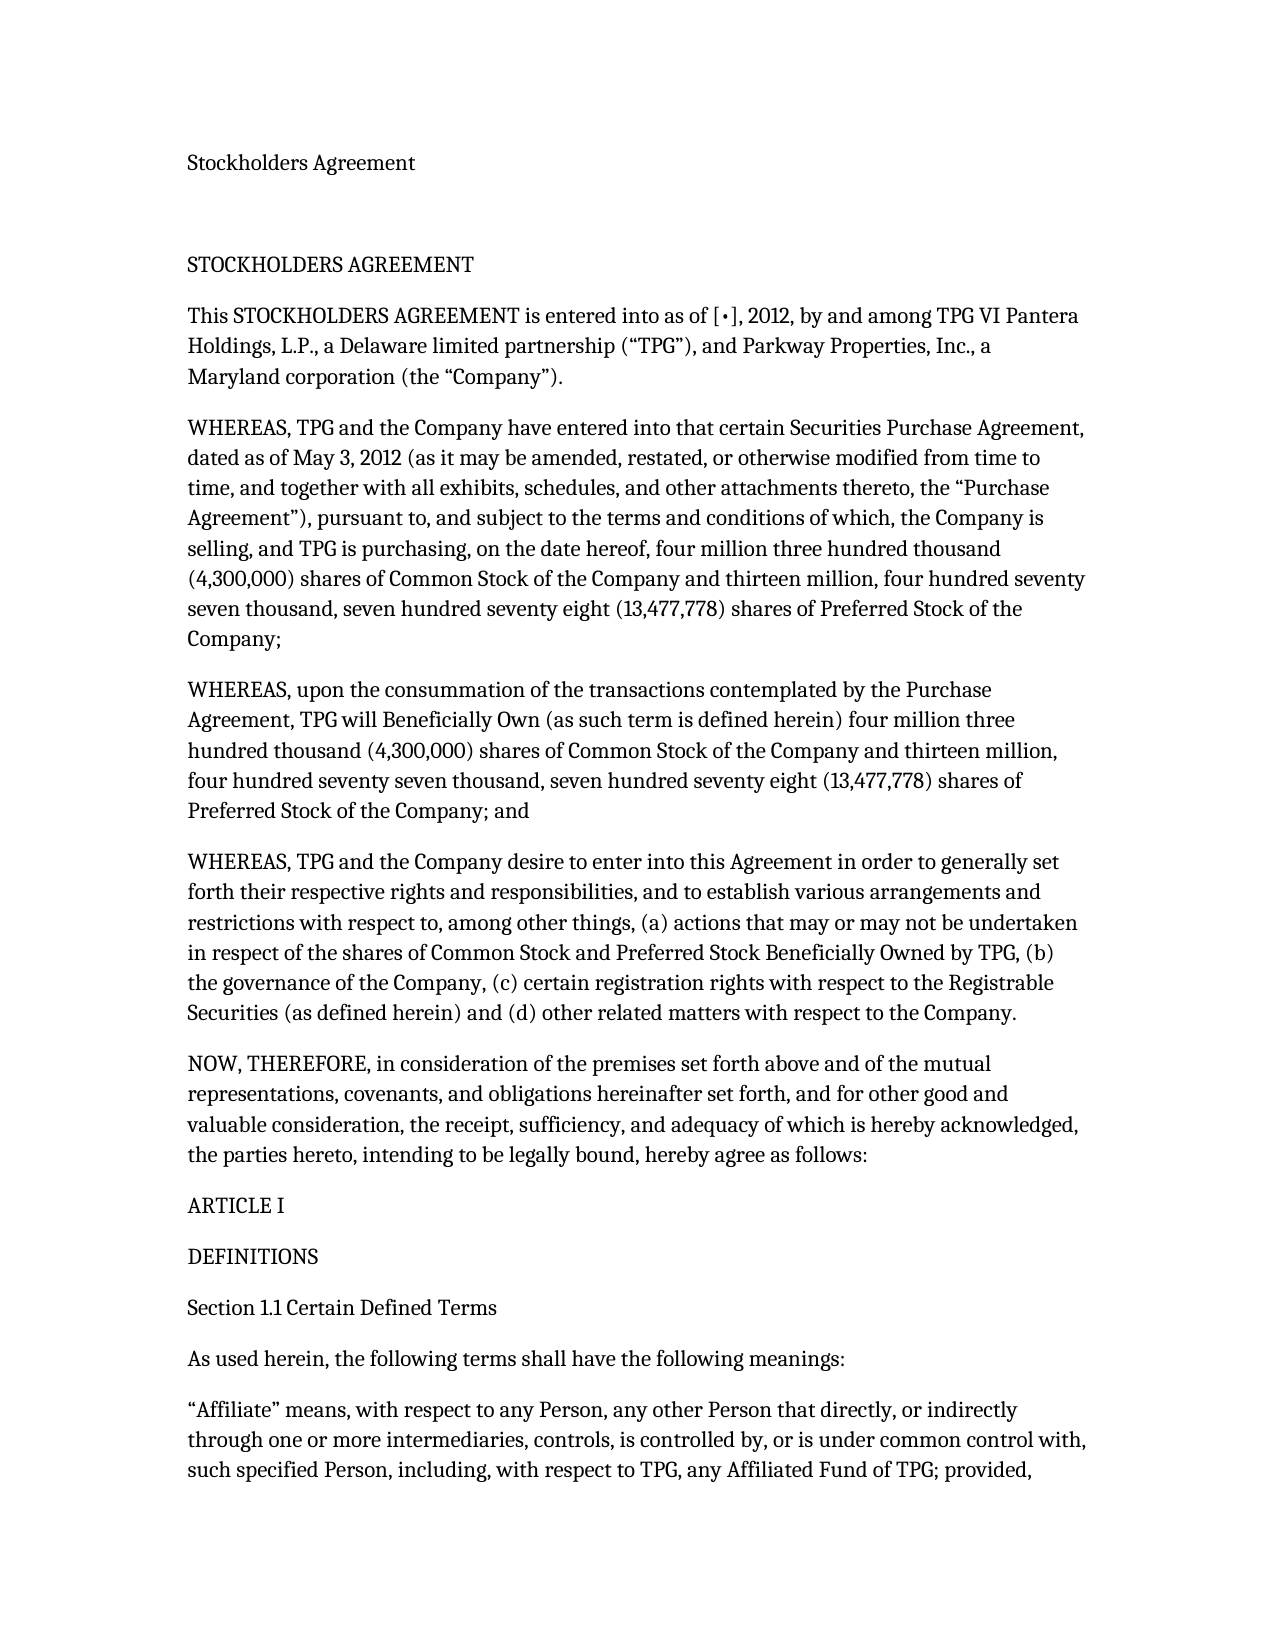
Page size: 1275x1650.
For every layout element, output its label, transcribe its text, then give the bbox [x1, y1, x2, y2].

text WHEREAS, TPG and the Company desire to enter into this Agreement in order to generally set forth their respective rights and responsibilities, and to establish various arrangements and restrictions with respect to, among other things, (a) actions that may or may not be undertaken in respect of the shares of Common Stock and Preferred Stock Beneficially Owned by TPG, (b) the governance of the Company, (c) certain registration rights with respect to the Registrable Securities (as defined herein) and (d) other related matters with respect to the Company. [187, 849, 1087, 1026]
text This STOCKHOLDERS AGREEMENT is entered into as of [•], 2012, by and among TPG VI Pantera Holdings, L.P., a Delaware limited partnership (“TPG”), and Parkway Properties, Inc., a Maryland corporation (the “Company”). [187, 303, 1087, 390]
text ARTICLE I [187, 1193, 1087, 1219]
text Stockholders Agreement [187, 150, 1087, 176]
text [187, 1397, 1087, 1484]
text Section 1.1 Certain Defined Terms [187, 1295, 1087, 1321]
text NOW, THEREFORE, in consideration of the premises set forth above and of the mutual representations, covenants, and obligations hereinafter set forth, and for other good and valuable consideration, the receipt, sufficiency, and adequacy of which is hereby acknowledged, the parties hereto, intending to be legally bound, hereby agree as follows: [187, 1051, 1087, 1168]
text STOCKHOLDERS AGREEMENT [187, 252, 1087, 278]
text As used herein, the following terms shall have the following meanings: [187, 1346, 1087, 1372]
text WHEREAS, upon the consummation of the transactions contemplated by the Purchase Agreement, TPG will Beneficially Own (as such term is defined herein) four million three hundred thousand (4,300,000) shares of Common Stock of the Company and thirteen million, four hundred seventy seven thousand, seven hundred seventy eight (13,477,778) shares of Preferred Stock of the Company; and [187, 677, 1087, 824]
text DEFINITIONS [187, 1244, 1087, 1270]
text WHEREAS, TPG and the Company have entered into that certain Securities Purchase Agreement, dated as of May 3, 2012 (as it may be amended, restated, or otherwise modified from time to time, and together with all exhibits, schedules, and other attachments thereto, the “Purchase Agreement”), pursuant to, and subject to the terms and conditions of which, the Company is selling, and TPG is purchasing, on the date hereof, four million three hundred thousand (4,300,000) shares of Common Stock of the Company and thirteen million, four hundred seventy seven thousand, seven hundred seventy eight (13,477,778) shares of Preferred Stock of the Company; [187, 414, 1087, 652]
